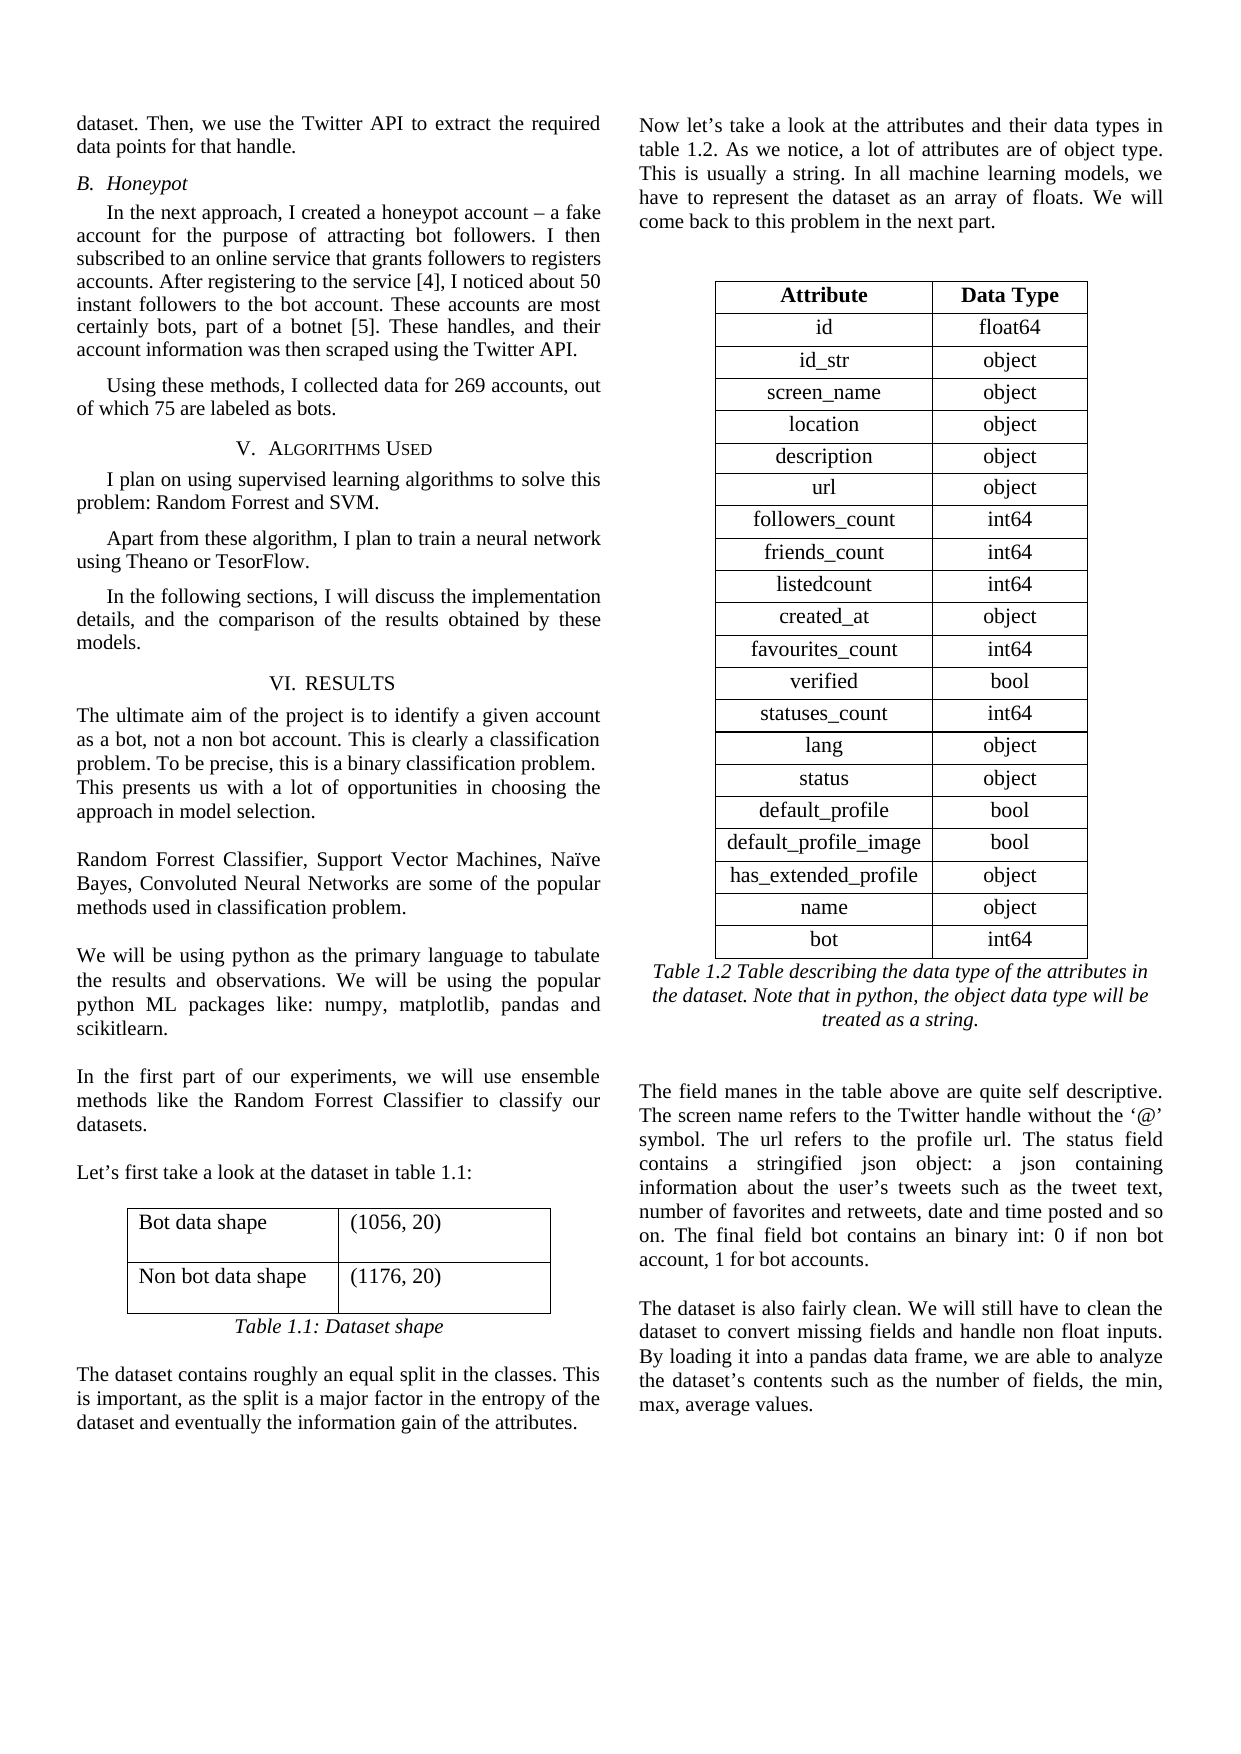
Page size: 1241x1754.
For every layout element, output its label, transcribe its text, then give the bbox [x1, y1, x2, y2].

table_cell bool [933, 668, 1087, 699]
table_cell object [933, 733, 1087, 764]
subtitle Algorithms Used [76, 436, 601, 460]
text In the following sections, I will discuss the implementation details, and the comparison of the results obtained by these models. [76, 585, 601, 654]
table_cell object [933, 379, 1087, 410]
table_cell object [933, 474, 1087, 505]
table_cell followers_count [716, 506, 932, 538]
text In the first part of our experiments, we will use ensemble methods like the Random Forrest Classifier to classify our datasets. [76, 1040, 601, 1136]
table_cell friends_count [716, 539, 932, 570]
table_cell id [716, 314, 932, 346]
table_cell has_extended_profile [716, 862, 932, 893]
table_cell float64 [933, 314, 1087, 346]
text Using these methods, I collected data for 269 accounts, out of which 75 are labeled as bots. [76, 374, 601, 419]
table_header (1056, 20) [339, 1209, 550, 1262]
table_cell object [933, 765, 1087, 796]
table_cell favourites_count [716, 636, 932, 667]
table_cell name [716, 894, 932, 925]
text In the next approach, I created a honeypot account – a fake account for the purpose of attracting bot followers. I then subscribed to an online service that grants followers to registers accounts. After registering to the service [4], I noticed about 50 instant followers to the bot account. These accounts are most certainly bots, part of a botnet [5]. These handles, and their account information was then scraped using the Twitter API. [76, 201, 601, 361]
table_cell object [933, 603, 1087, 634]
text Random Forrest Classifier, Support Vector Machines, Naïve Bayes, Convoluted Neural Networks are some of the popular methods used in classification problem. [76, 847, 601, 919]
text Now let’s take a look at the attributes and their data types in table 1.2. As we notice, a lot of attributes are of object type. This is usually a string. In all machine learning models, we have to represent the dataset as an array of floats. We will come back to this problem in the next part. [639, 112, 1164, 233]
table_cell screen_name [716, 379, 932, 410]
table_cell bool [933, 797, 1087, 828]
table_cell object [933, 444, 1087, 473]
table_cell int64 [933, 700, 1087, 731]
text Table 1.2 Table describing the data type of the attributes in the dataset. Note that in python, the object data type will be treated as a string. [639, 958, 1164, 1031]
table_cell bool [933, 829, 1087, 861]
table_cell object [933, 347, 1087, 378]
text We will be using python as the primary language to tabulate the results and observations. We will be using the popular python ML packages like: numpy, matplotlib, pandas and scikitlearn. [76, 943, 601, 1040]
table_header Data Type [933, 282, 1087, 313]
subtitle RESULTS [76, 670, 601, 694]
text Let’s first take a look at the dataset in table 1.1: [76, 1160, 601, 1184]
text This presents us with a lot of opportunities in choosing the approach in model selection. [76, 775, 601, 823]
table_cell lang [716, 733, 932, 764]
table_cell (1176, 20) [339, 1263, 550, 1313]
table_header Attribute [716, 282, 932, 313]
table_cell default_profile [716, 797, 932, 828]
subtitle Honeypot [76, 171, 601, 195]
text The ultimate aim of the project is to identify a given account as a bot, not a non bot account. This is clearly a classification problem. To be precise, this is a binary classification problem. [76, 703, 601, 775]
table_cell bot [716, 926, 932, 957]
table_cell url [716, 474, 932, 505]
table_cell statuses_count [716, 700, 932, 731]
table_cell int64 [933, 926, 1087, 957]
table_cell description [716, 444, 932, 473]
text I plan on using supervised learning algorithms to solve this problem: Random Forrest and SVM. [76, 469, 601, 514]
table_cell object [933, 411, 1087, 442]
table_cell Non bot data shape [128, 1263, 338, 1313]
table_cell id_str [716, 347, 932, 378]
table_cell int64 [933, 506, 1087, 538]
text Apart from these algorithm, I plan to train a neural network using Theano or TesorFlow. [76, 527, 601, 573]
table_cell verified [716, 668, 932, 699]
table_cell int64 [933, 539, 1087, 570]
table_header Bot data shape [128, 1209, 338, 1262]
table_cell listedcount [716, 571, 932, 602]
table_cell status [716, 765, 932, 796]
table_cell default_profile_image [716, 829, 932, 861]
text The dataset contains roughly an equal split in the classes. This is important, as the split is a major factor in the entropy of the dataset and eventually the information gain of the attributes. [76, 1362, 601, 1434]
table_cell object [933, 862, 1087, 893]
table_cell location [716, 411, 932, 442]
table_cell int64 [933, 636, 1087, 667]
table_cell int64 [933, 571, 1087, 602]
text Table 1.1: Dataset shape [76, 1314, 601, 1338]
table_cell created_at [716, 603, 932, 634]
text The dataset is also fairly clean. We will still have to clean the dataset to convert missing fields and handle non float inputs. By loading it into a pandas data frame, we are able to analyze the dataset’s contents such as the number of fields, the min, max, average values. [639, 1295, 1164, 1416]
table_cell object [933, 894, 1087, 925]
text The field manes in the table above are quite self descriptive. The screen name refers to the Twitter handle without the ‘@’ symbol. The url refers to the profile url. The status field contains a stringified json object: a json containing information about the user’s tweets such as the tweet text, number of favorites and retweets, date and time posted and so on. The final field bot contains an binary int: 0 if non bot account, 1 for bot accounts. [639, 1079, 1164, 1271]
